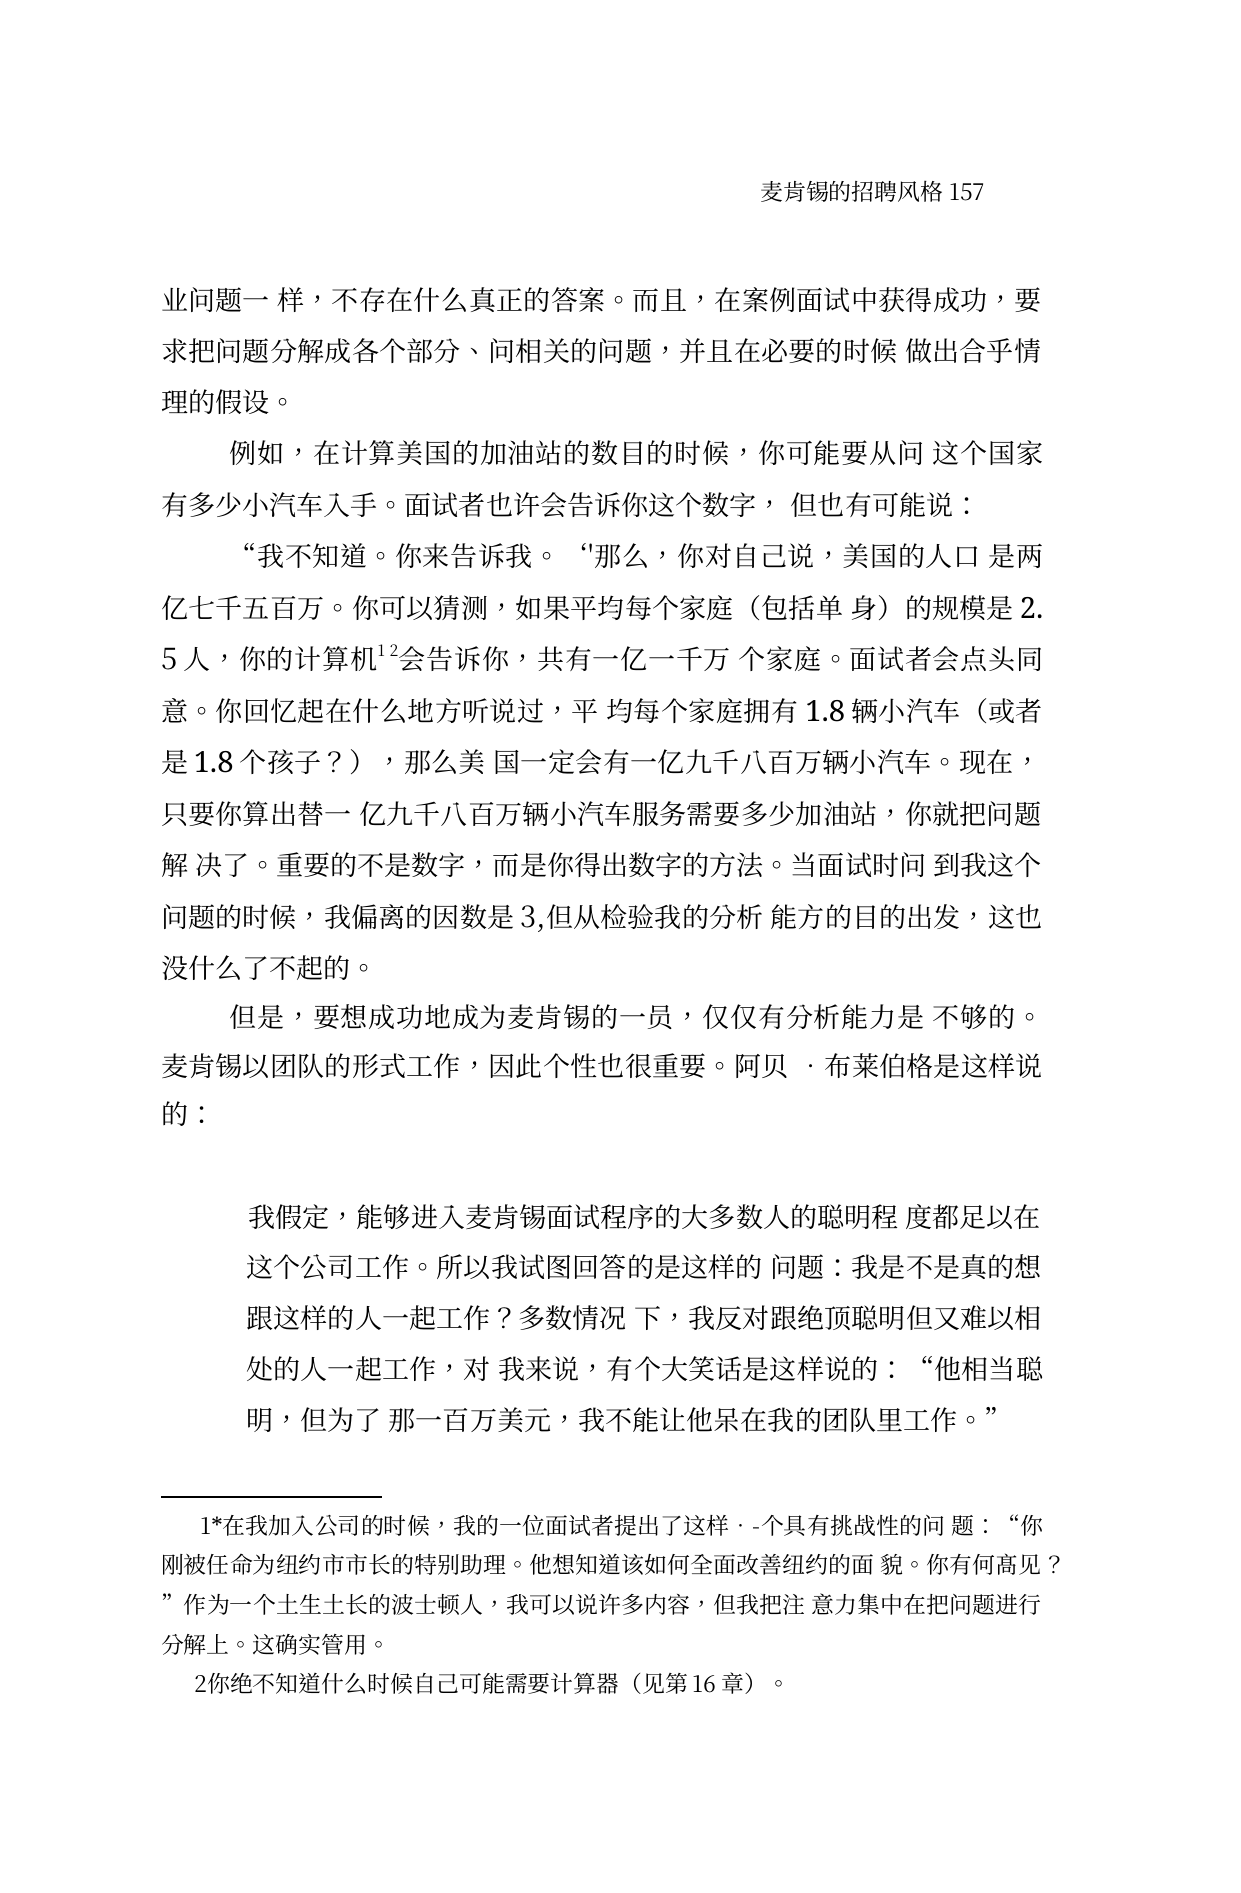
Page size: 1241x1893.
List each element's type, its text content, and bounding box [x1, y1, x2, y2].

text 但是，要想成功地成为麦肯锡的一员，仅仅有分析能力是 不够的。麦肯锡以团队的形式工作，因此个性也很重要。阿贝 •布莱伯格是这样说的： [161, 989, 1043, 1134]
text 例如，在计算美国的加油站的数目的时候，你可能要从问 这个国家有多少小汽车入手。面试者也许会告诉你这个数字， 但也有可能说： [161, 423, 1043, 526]
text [161, 269, 1043, 423]
text 我假定，能够进入麦肯锡面试程序的大多数人的聪明程 度都足以在这个公司工作。所以我试图回答的是这样的 问题：我是不是真的想跟这样的人一起工作？多数情况 下，我反对跟绝顶聪明但又难以相处的人一起工作，对 我来说，有个大笑话是这样说的：“他相当聪明，但为了 那一百万美元，我不能让他呆在我的团队里工作。” [246, 1186, 1043, 1441]
text “我不知道。你来告诉我。‘'那么，你对自己说，美国的人口 是两亿七千五百万。你可以猜测，如果平均每个家庭（包括单 身）的规模是2. 5人，你的计算机 会告诉你，共有一亿一千万 个家庭。面试者会点头同意。你回忆起在什么地方听说过，平 均每个家庭拥有1.8辆小汽车（或者是1.8个孩子？），那么美 国一定会有一亿九千八百万辆小汽车。现在，只要你算出替一 亿九千八百万辆小汽车服务需要多少加油站，你就把问题解 决了。重要的不是数字，而是你得出数字的方法。当面试时问 到我这个问题的时候，我偏离的因数是3,但从检验我的分析 能方的目的出发，这也没什么了不起的。 [161, 526, 1043, 989]
